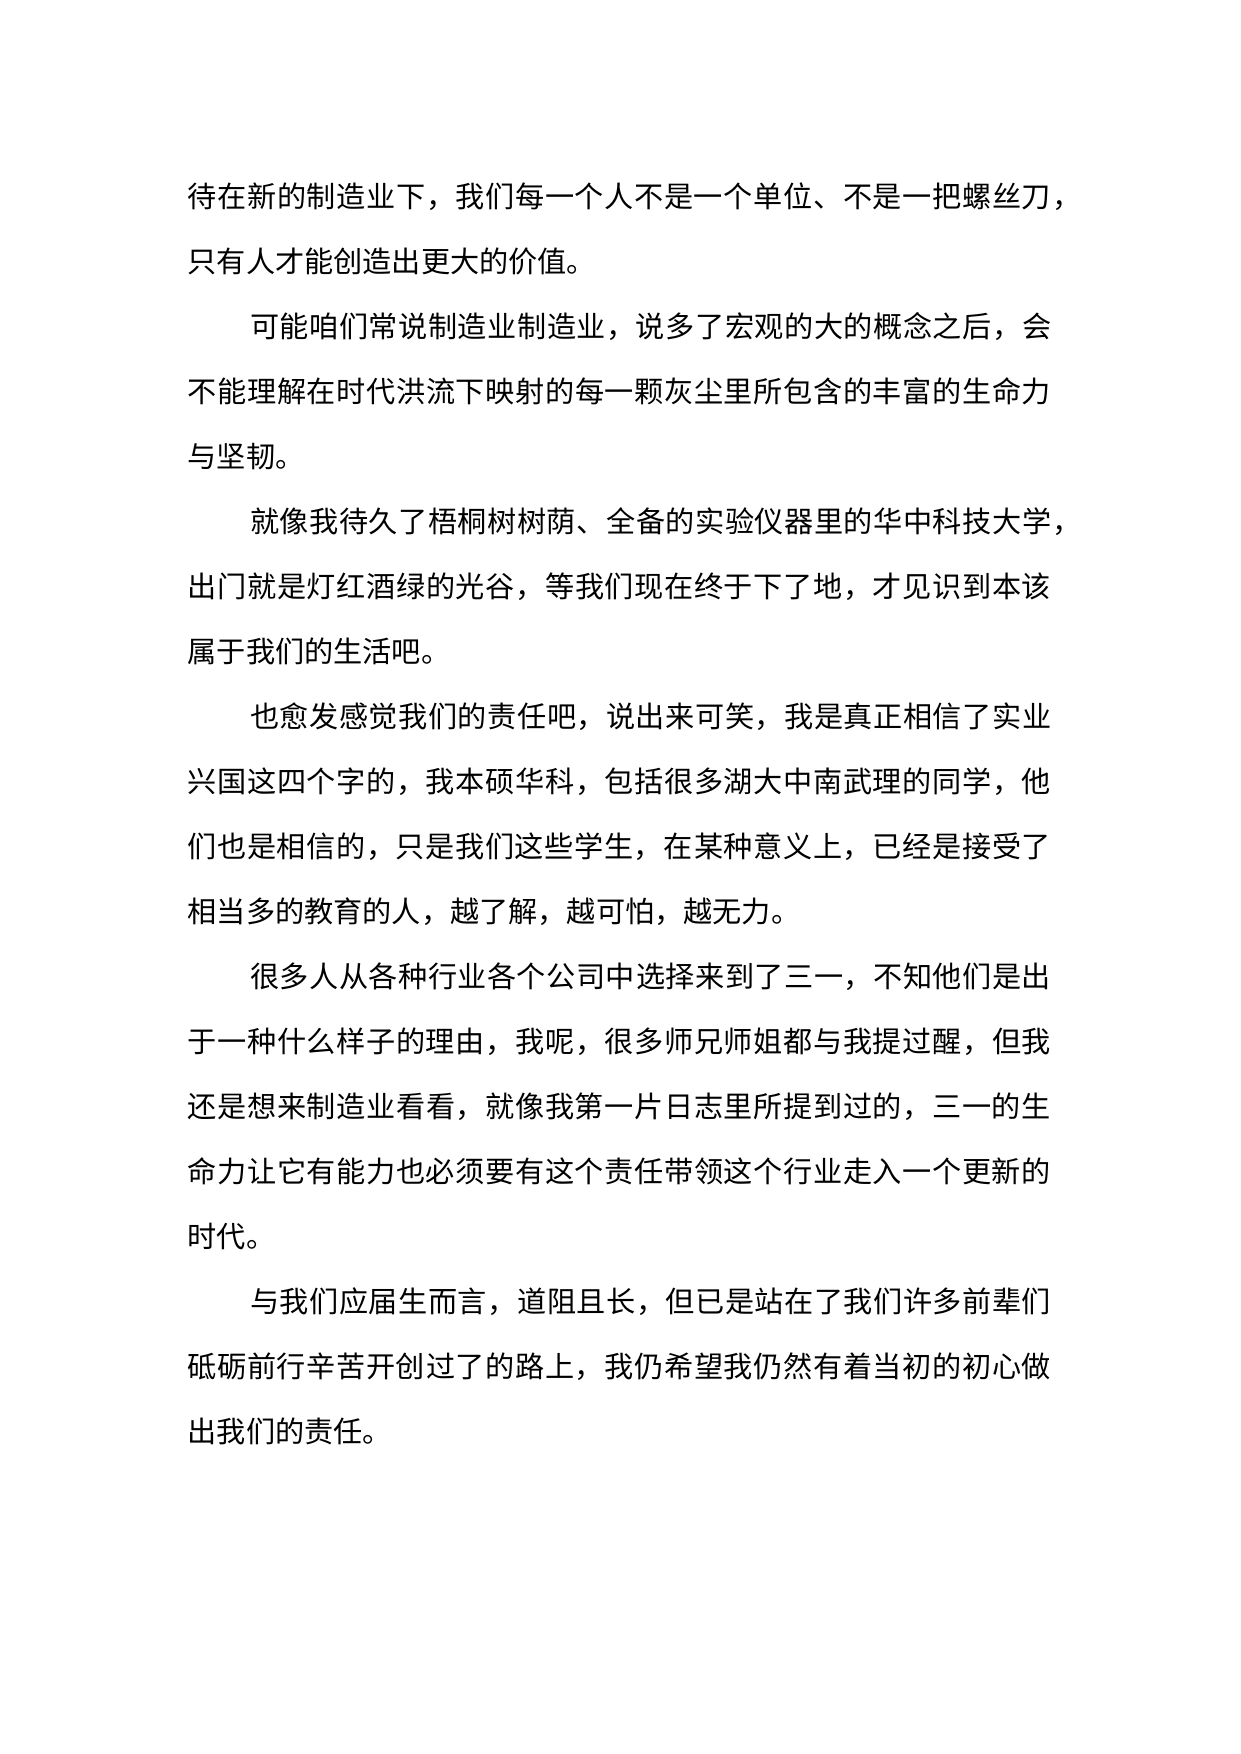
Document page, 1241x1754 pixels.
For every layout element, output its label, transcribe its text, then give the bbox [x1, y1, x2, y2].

text 可能咱们常说制造业制造业，说多了宏观的大的概念之后，会不能理解在时代洪流下映射的每一颗灰尘里所包含的丰富的生命力与坚韧。 [187, 292, 1053, 487]
text 也愈发感觉我们的责任吧，说出来可笑，我是真正相信了实业兴国这四个字的，我本硕华科，包括很多湖大中南武理的同学，他们也是相信的，只是我们这些学生，在某种意义上，已经是接受了相当多的教育的人，越了解，越可怕，越无力。 [187, 682, 1053, 942]
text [187, 162, 1053, 292]
text 与我们应届生而言，道阻且长，但已是站在了我们许多前辈们砥砺前行辛苦开创过了的路上，我仍希望我仍然有着当初的初心做出我们的责任。 [187, 1267, 1053, 1462]
text 就像我待久了梧桐树树荫、全备的实验仪器里的华中科技大学，出门就是灯红酒绿的光谷，等我们现在终于下了地，才见识到本该属于我们的生活吧。 [187, 487, 1053, 682]
text 很多人从各种行业各个公司中选择来到了三一，不知他们是出于一种什么样子的理由，我呢，很多师兄师姐都与我提过醒，但我还是想来制造业看看，就像我第一片日志里所提到过的，三一的生命力让它有能力也必须要有这个责任带领这个行业走入一个更新的时代。 [187, 942, 1053, 1267]
